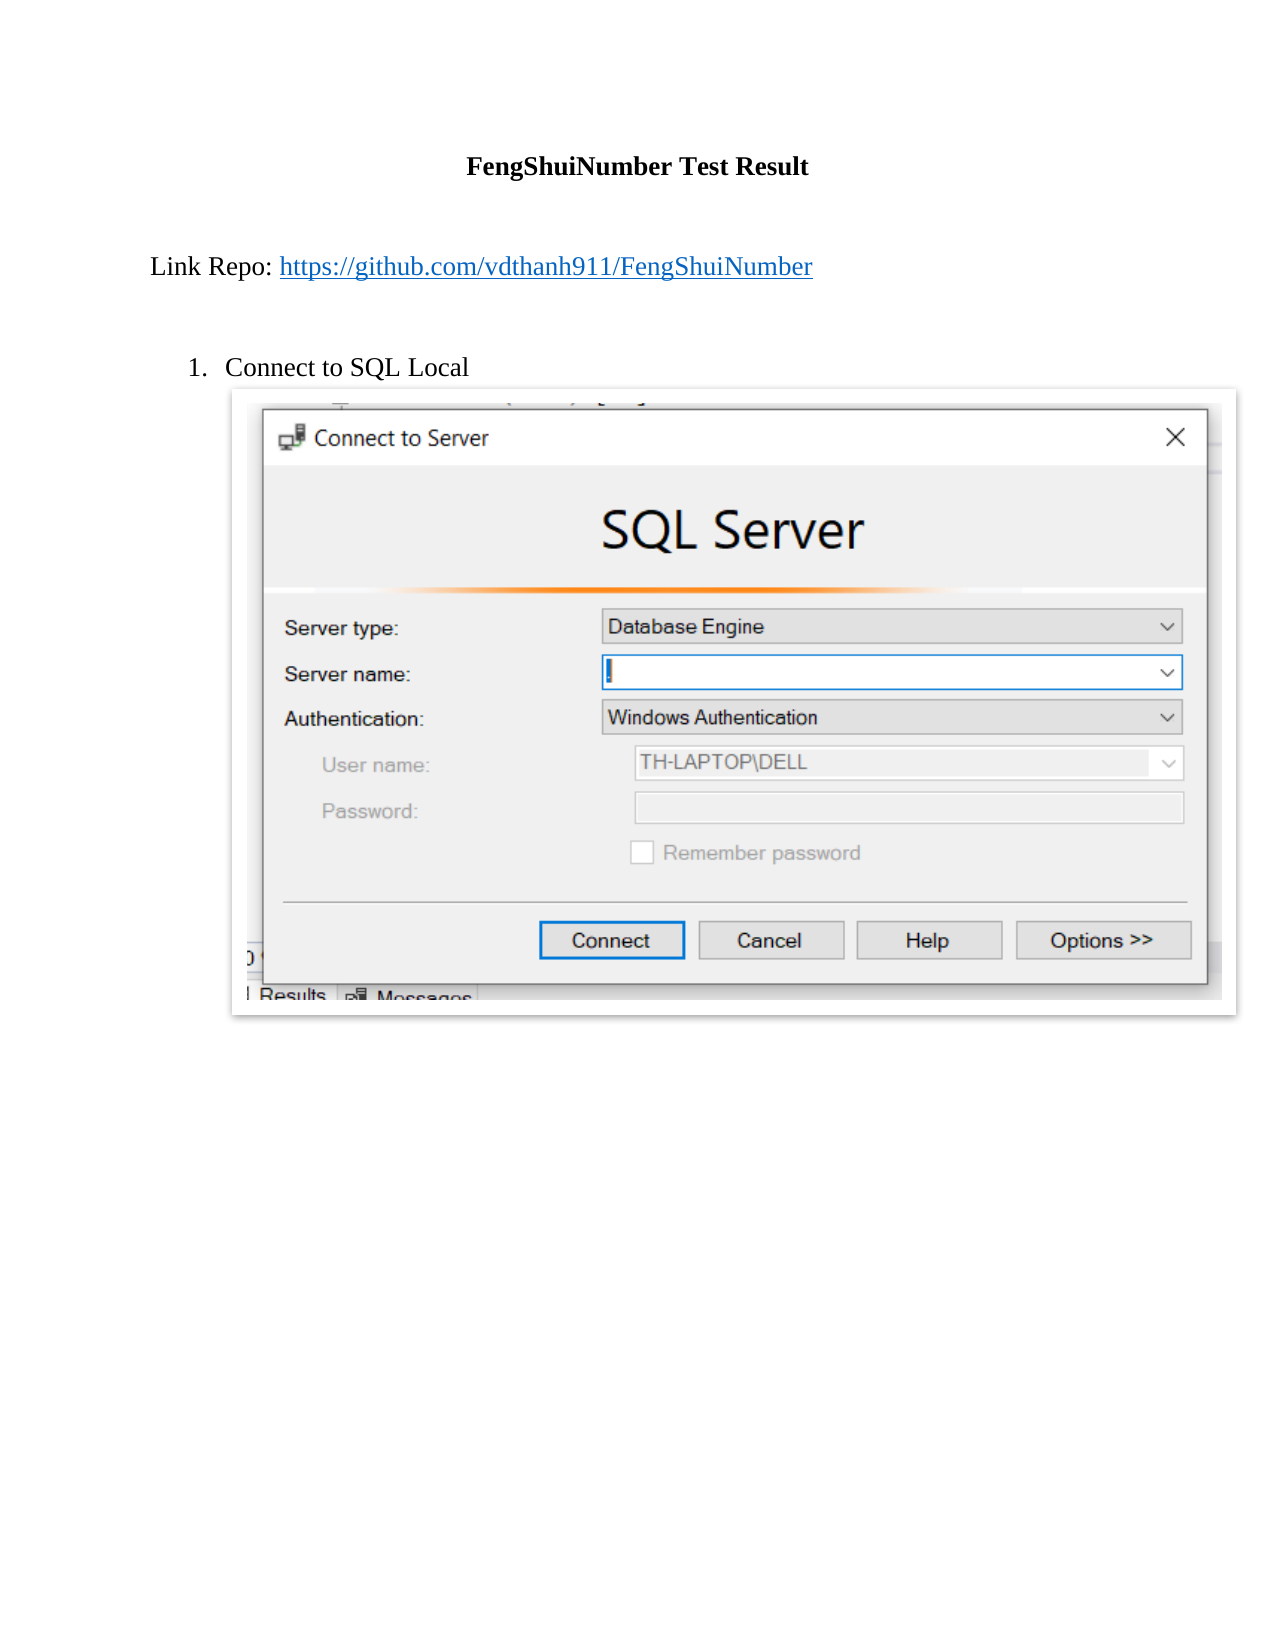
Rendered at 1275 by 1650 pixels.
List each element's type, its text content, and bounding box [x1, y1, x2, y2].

text FengShuiNumber Test Result [150, 150, 1125, 181]
picture [247, 403, 1222, 1000]
list Connect to SQL Local [187, 351, 1125, 382]
text Link Repo: https://github.com/vdthanh911/FengShuiNumber [150, 250, 1125, 282]
